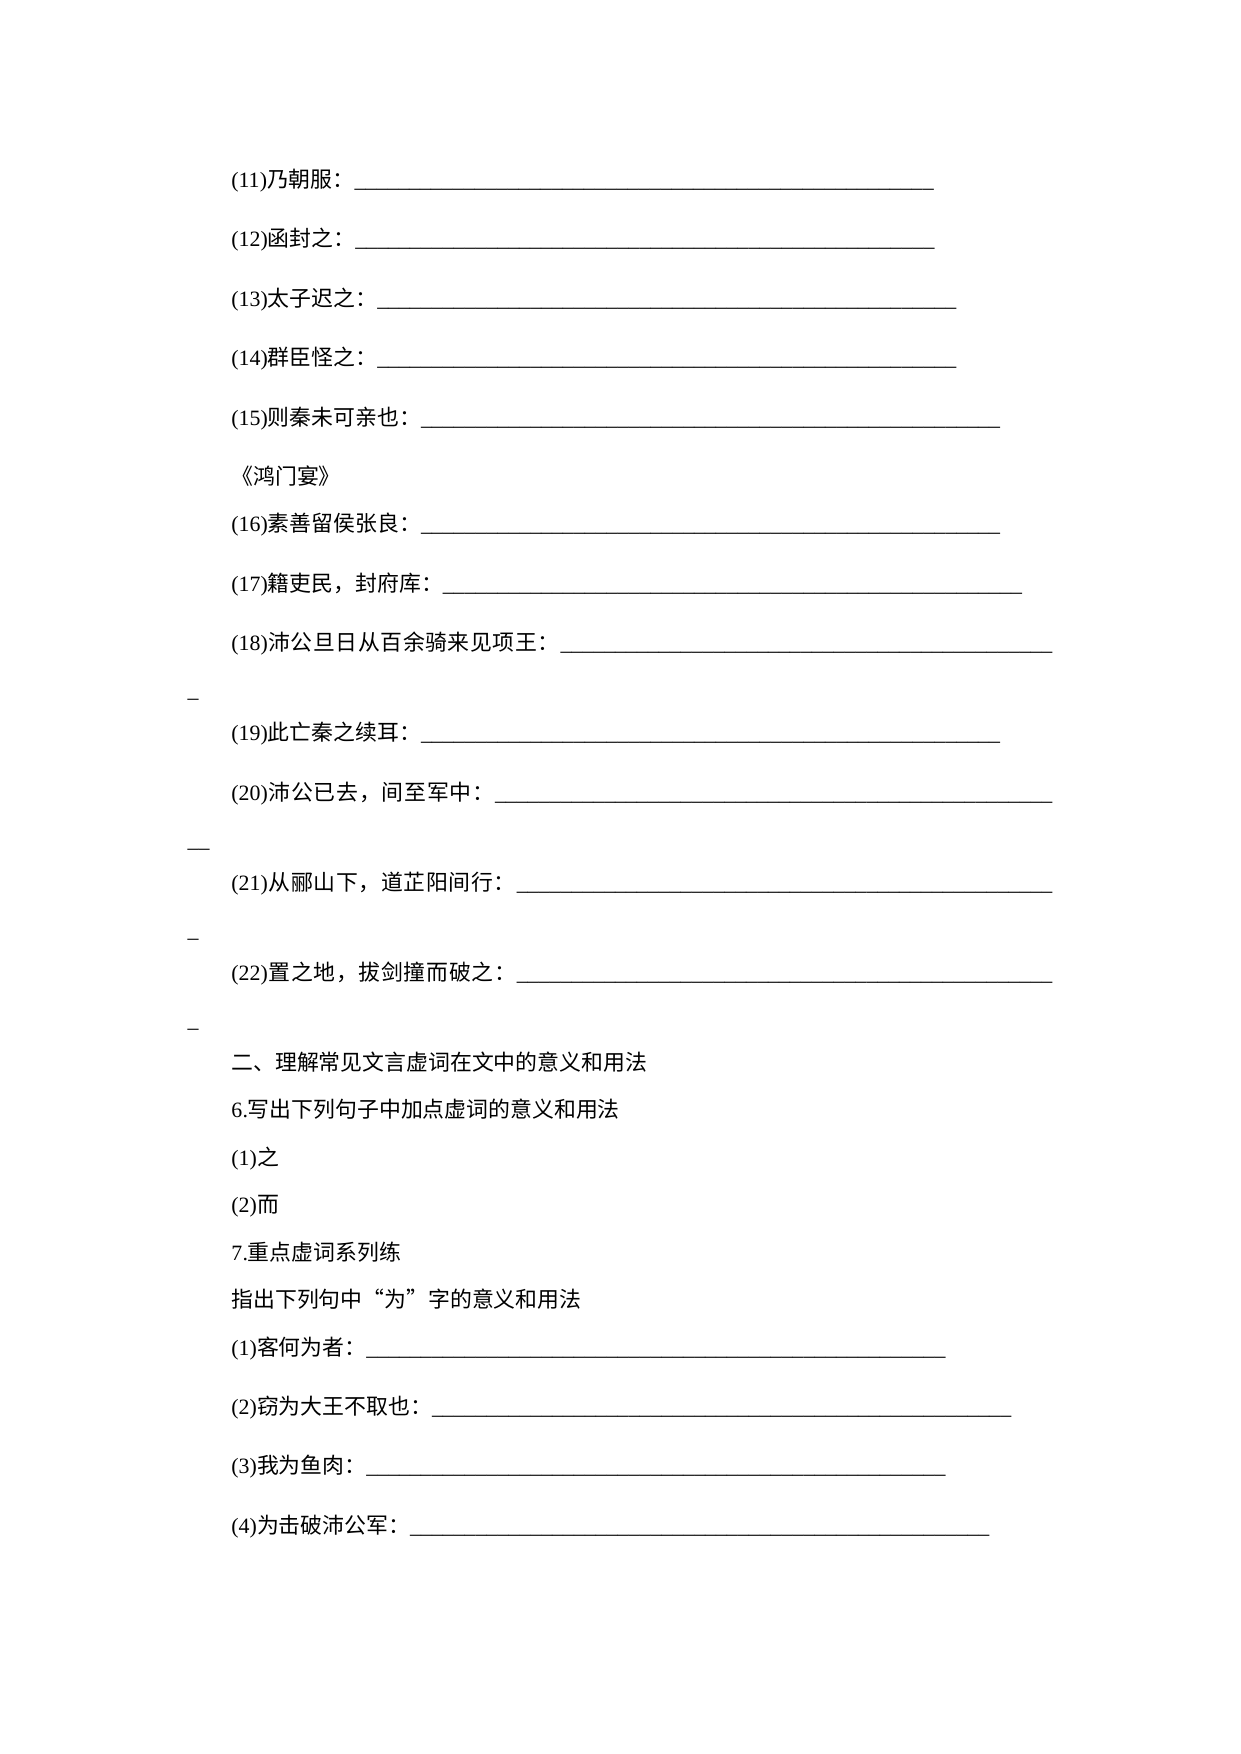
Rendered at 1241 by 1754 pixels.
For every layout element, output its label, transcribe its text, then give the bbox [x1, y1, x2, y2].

text (19)此亡秦之续耳：_____________________________________________________ [187, 715, 1053, 755]
text (12)函封之：_____________________________________________________ [187, 221, 1053, 261]
text (15)则秦未可亲也：_____________________________________________________ [187, 399, 1053, 439]
text 《鸿门宴》 [187, 459, 1053, 491]
text 6.写出下列句子中加点虚词的意义和用法 [187, 1092, 1053, 1124]
text (14)群臣怪之：_____________________________________________________ [187, 340, 1053, 380]
text (1)客何为者：_____________________________________________________ [187, 1329, 1053, 1369]
text (20)沛公已去，间至军中：_____________________________________________________ [187, 774, 1053, 852]
text (3)我为鱼肉：_____________________________________________________ [187, 1448, 1053, 1488]
text (22)置之地，拔剑撞而破之：__________________________________________________ [187, 954, 1053, 1032]
text (2)而 [187, 1187, 1053, 1219]
text (1)之 [187, 1139, 1053, 1171]
text (4)为击破沛公军：_____________________________________________________ [187, 1508, 1053, 1547]
text (13)太子迟之：_____________________________________________________ [187, 281, 1053, 320]
text (11)乃朝服：_____________________________________________________ [187, 162, 1053, 202]
text 二、理解常见文言虚词在文中的意义和用法 [187, 1044, 1053, 1076]
text (18)沛公旦日从百余骑来见项王：______________________________________________ [187, 625, 1053, 702]
text (21)从郦山下，道芷阳间行：__________________________________________________ [187, 864, 1053, 942]
text (17)籍吏民，封府库：_____________________________________________________ [187, 566, 1053, 605]
text 指出下列句中“为”字的意义和用法 [187, 1282, 1053, 1314]
text (16)素善留侯张良：_____________________________________________________ [187, 506, 1053, 546]
text 7.重点虚词系列练 [187, 1234, 1053, 1266]
text (2)窃为大王不取也：_____________________________________________________ [187, 1389, 1053, 1428]
